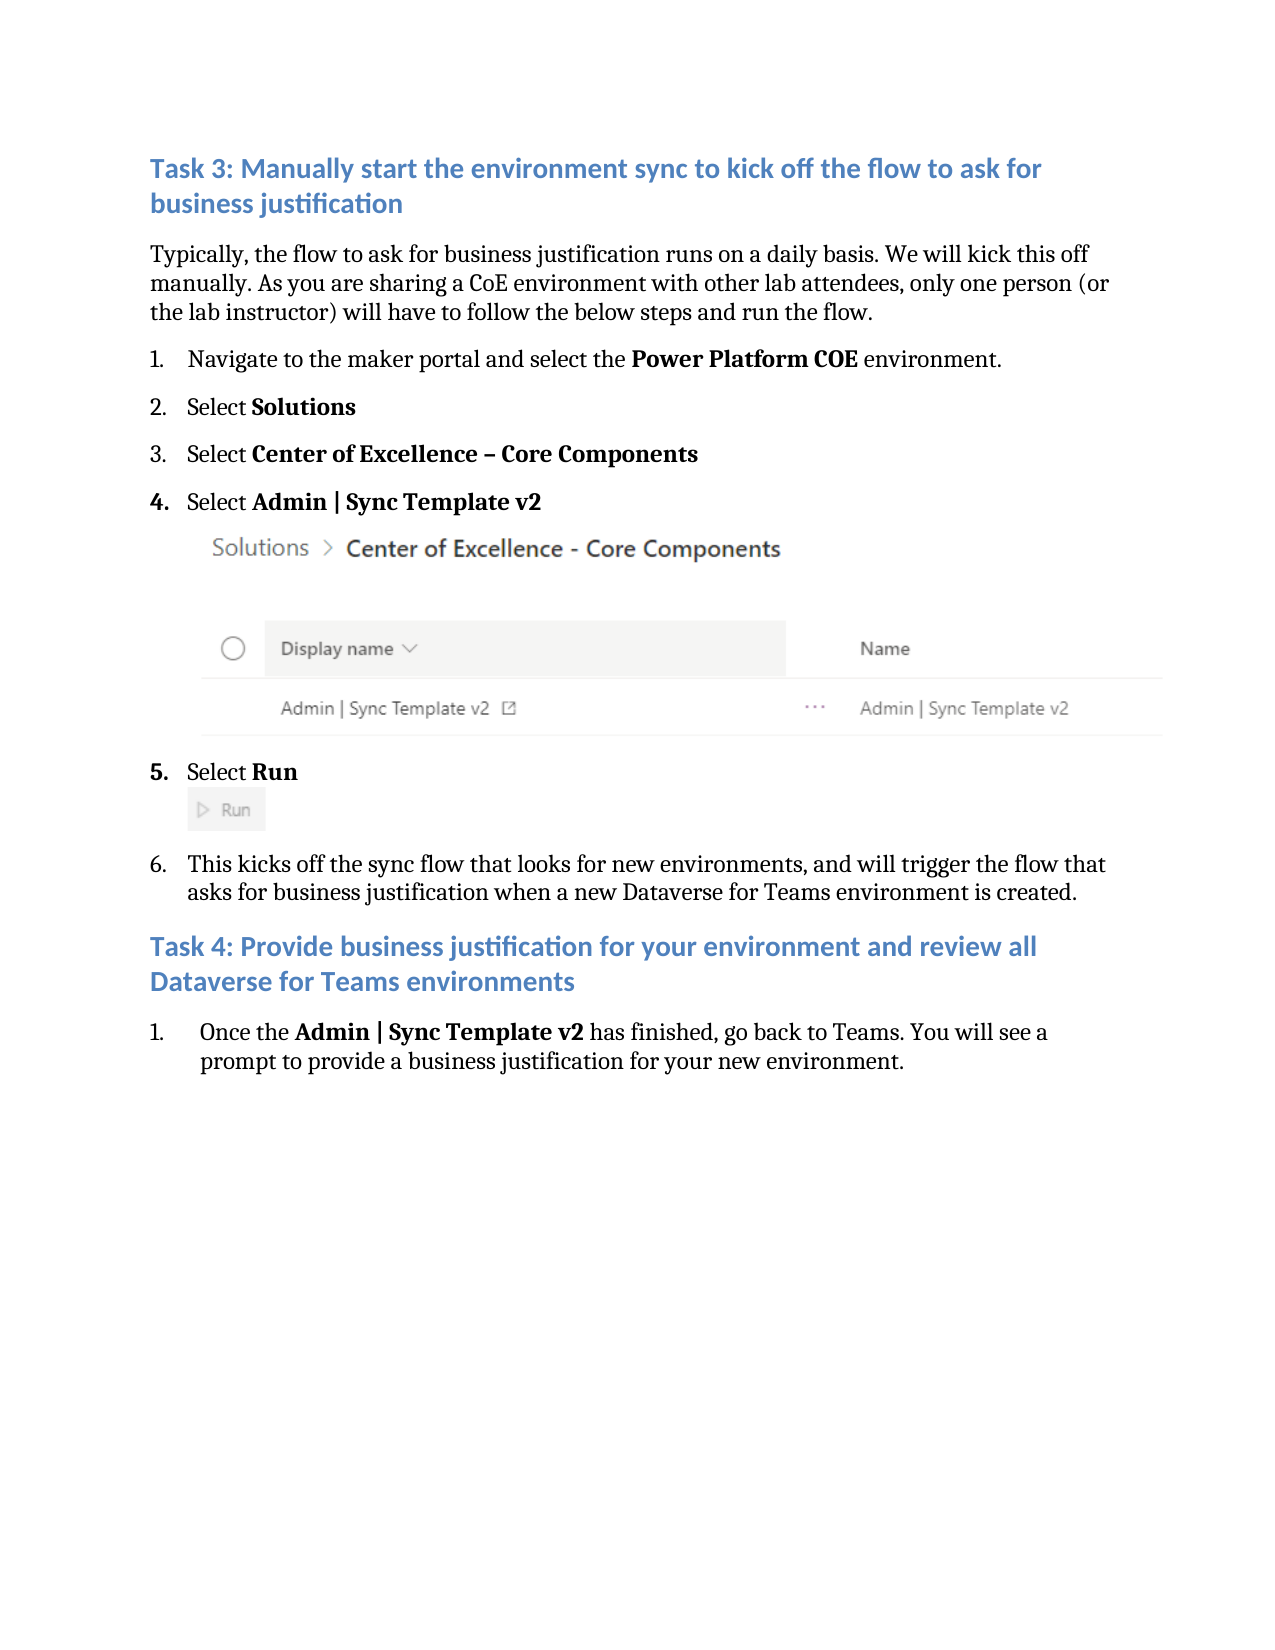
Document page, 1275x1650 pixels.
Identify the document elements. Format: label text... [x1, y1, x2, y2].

list Select Run [150, 758, 1125, 831]
subtitle Task 4: Provide business justification for your environment and review all Dataverse for Teams environments [150, 928, 1125, 999]
list Navigate to the maker portal and select the Power Platform COE environment. [150, 345, 1125, 374]
list Select Center of Excellence – Core Components [150, 440, 1125, 469]
subtitle Task 3: Manually start the environment sync to kick off the flow to ask for business justification [150, 150, 1125, 221]
text Typically, the flow to ask for business justification runs on a daily basis. We will kick this off manually. As you are sharing a CoE environment with other lab attendees, only one person (or the lab instructor) will have to follow the below steps and run the flow. [150, 240, 1125, 326]
picture [187, 787, 266, 831]
picture [187, 516, 1163, 740]
list Once the Admin | Sync Template v2 has finished, go back to Teams. You will see a prompt to provide a business justification for your new environment. [150, 1018, 1125, 1075]
list Select Solutions [150, 392, 1125, 421]
list This kicks off the sync flow that looks for new environments, and will trigger the flow that asks for business justification when a new Dataverse for Teams environment is created. [150, 849, 1125, 907]
